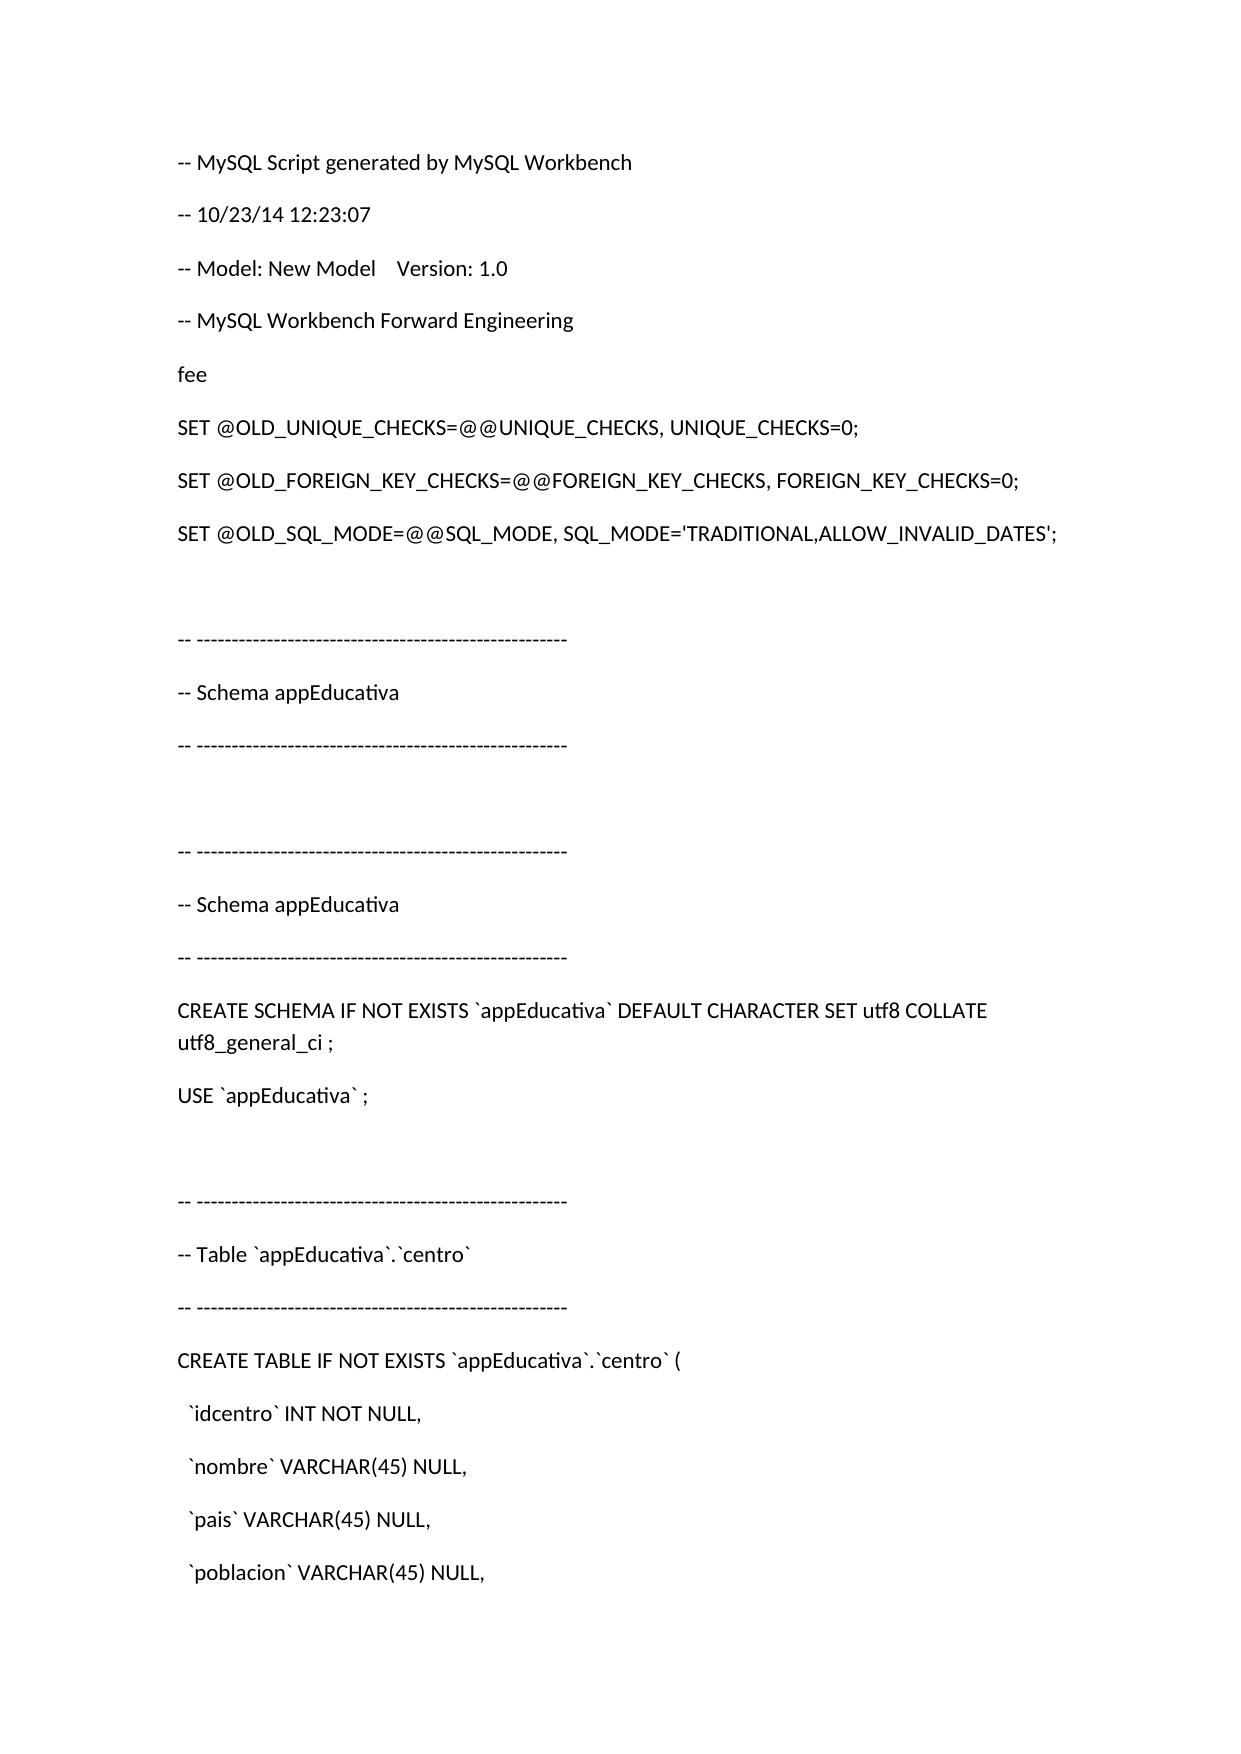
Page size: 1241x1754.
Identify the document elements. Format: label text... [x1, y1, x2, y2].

text SET @OLD_SQL_MODE=@@SQL_MODE, SQL_MODE='TRADITIONAL,ALLOW_INVALID_DATES'; [177, 519, 1063, 547]
text CREATE SCHEMA IF NOT EXISTS `appEducativa` DEFAULT CHARACTER SET utf8 COLLATE utf8_general_ci ; [177, 996, 1063, 1056]
text -- 10/23/14 12:23:07 [177, 201, 1063, 229]
text SET @OLD_FOREIGN_KEY_CHECKS=@@FOREIGN_KEY_CHECKS, FOREIGN_KEY_CHECKS=0; [177, 466, 1063, 494]
text SET @OLD_UNIQUE_CHECKS=@@UNIQUE_CHECKS, UNIQUE_CHECKS=0; [177, 413, 1063, 441]
text -- MySQL Workbench Forward Engineering [177, 307, 1063, 335]
text fee [177, 360, 1063, 388]
text -- ----------------------------------------------------- [177, 1293, 1063, 1321]
text -- ----------------------------------------------------- [177, 1187, 1063, 1215]
text -- Schema appEducativa [177, 678, 1063, 706]
text `pais` VARCHAR(45) NULL, [177, 1505, 1063, 1533]
text USE `appEducativa` ; [177, 1081, 1063, 1109]
text `poblacion` VARCHAR(45) NULL, [177, 1558, 1063, 1586]
text -- ----------------------------------------------------- [177, 943, 1063, 971]
text `nombre` VARCHAR(45) NULL, [177, 1452, 1063, 1480]
text -- ----------------------------------------------------- [177, 837, 1063, 865]
text -- Table `appEducativa`.`centro` [177, 1240, 1063, 1268]
text -- ----------------------------------------------------- [177, 731, 1063, 759]
text CREATE TABLE IF NOT EXISTS `appEducativa`.`centro` ( [177, 1346, 1063, 1374]
text -- Schema appEducativa [177, 890, 1063, 918]
text -- Model: New Model Version: 1.0 [177, 254, 1063, 282]
text -- ----------------------------------------------------- [177, 625, 1063, 653]
text `idcentro` INT NOT NULL, [177, 1399, 1063, 1427]
text -- MySQL Script generated by MySQL Workbench [177, 148, 1063, 176]
